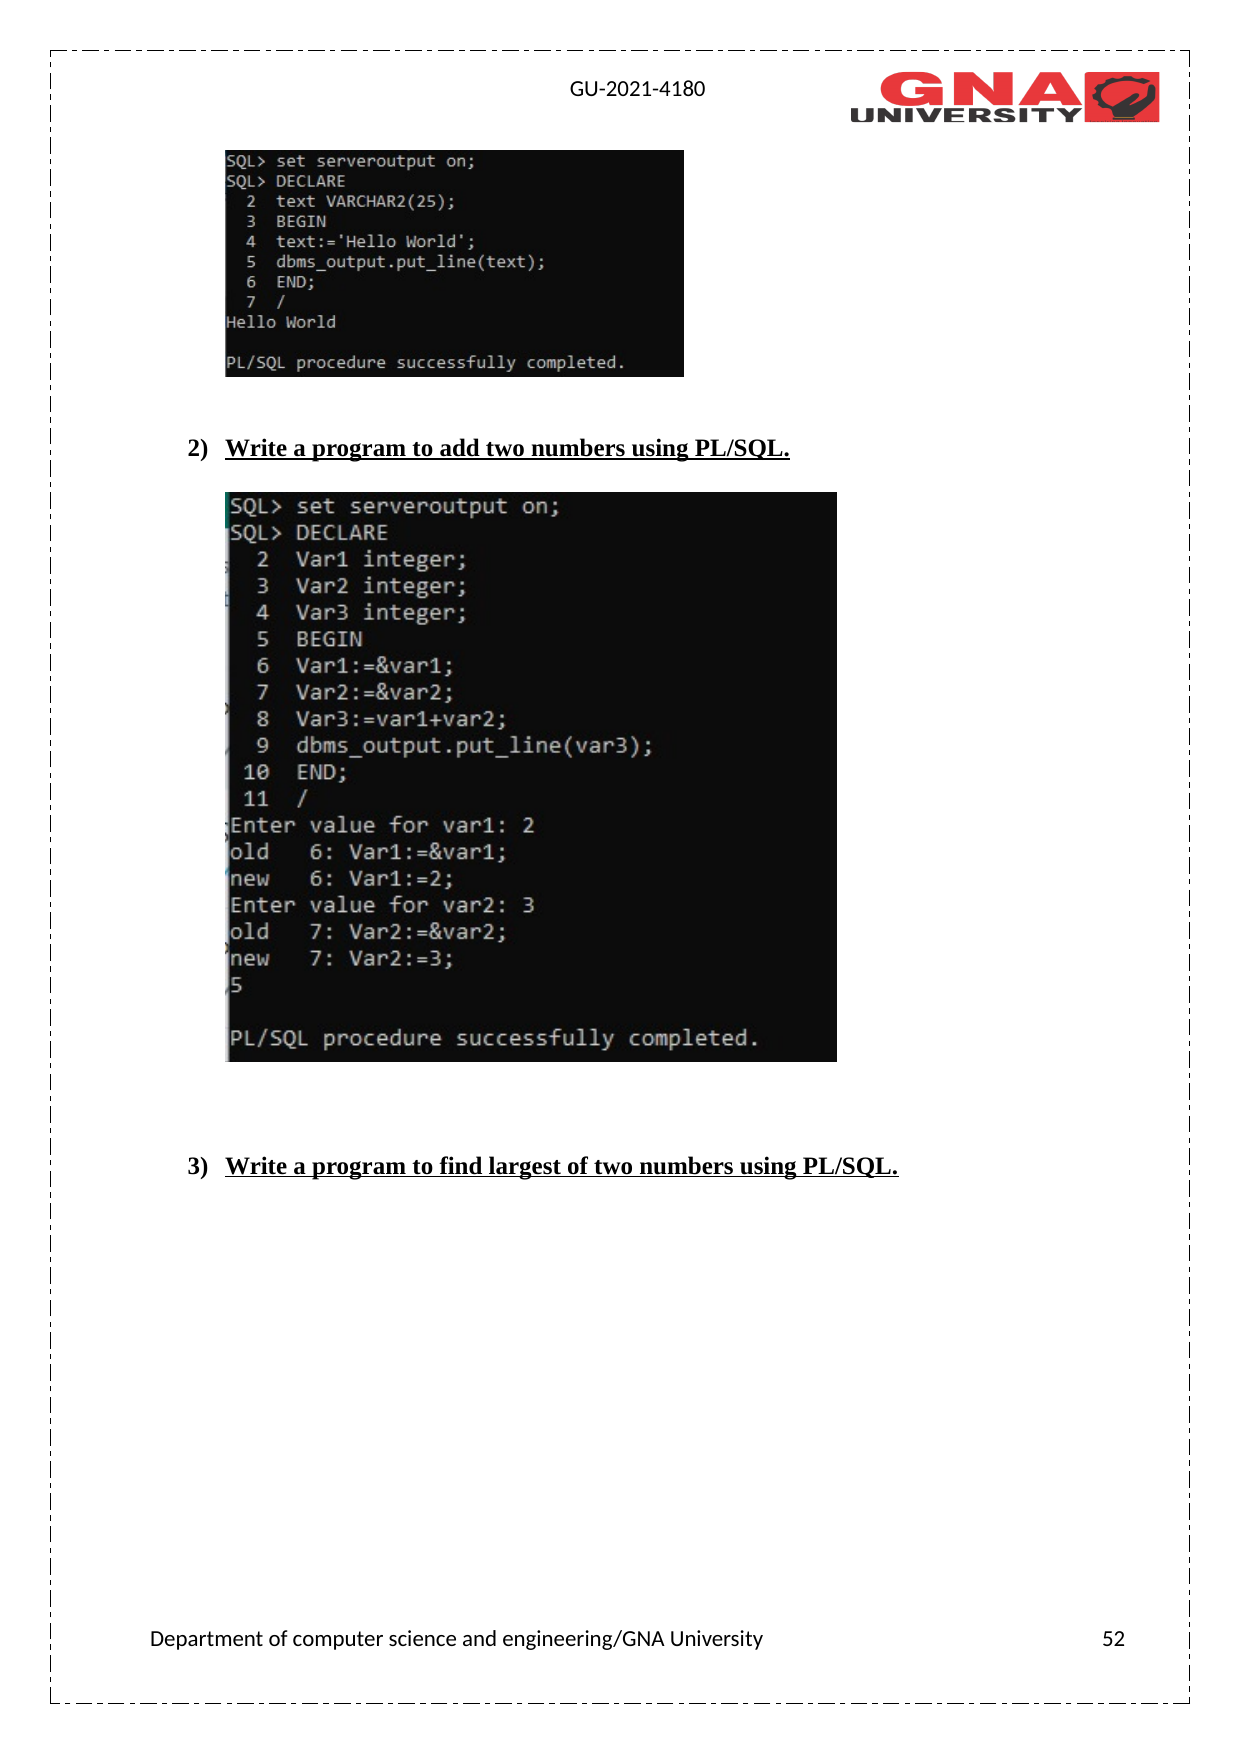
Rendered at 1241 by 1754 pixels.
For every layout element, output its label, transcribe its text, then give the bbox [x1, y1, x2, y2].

picture [850, 71, 1159, 122]
picture [225, 150, 684, 377]
picture [225, 492, 837, 1062]
list Write a program to find largest of two numbers using PL/SQL. [187, 1151, 1090, 1179]
list Write a program to add two numbers using PL/SQL. [187, 433, 1090, 462]
